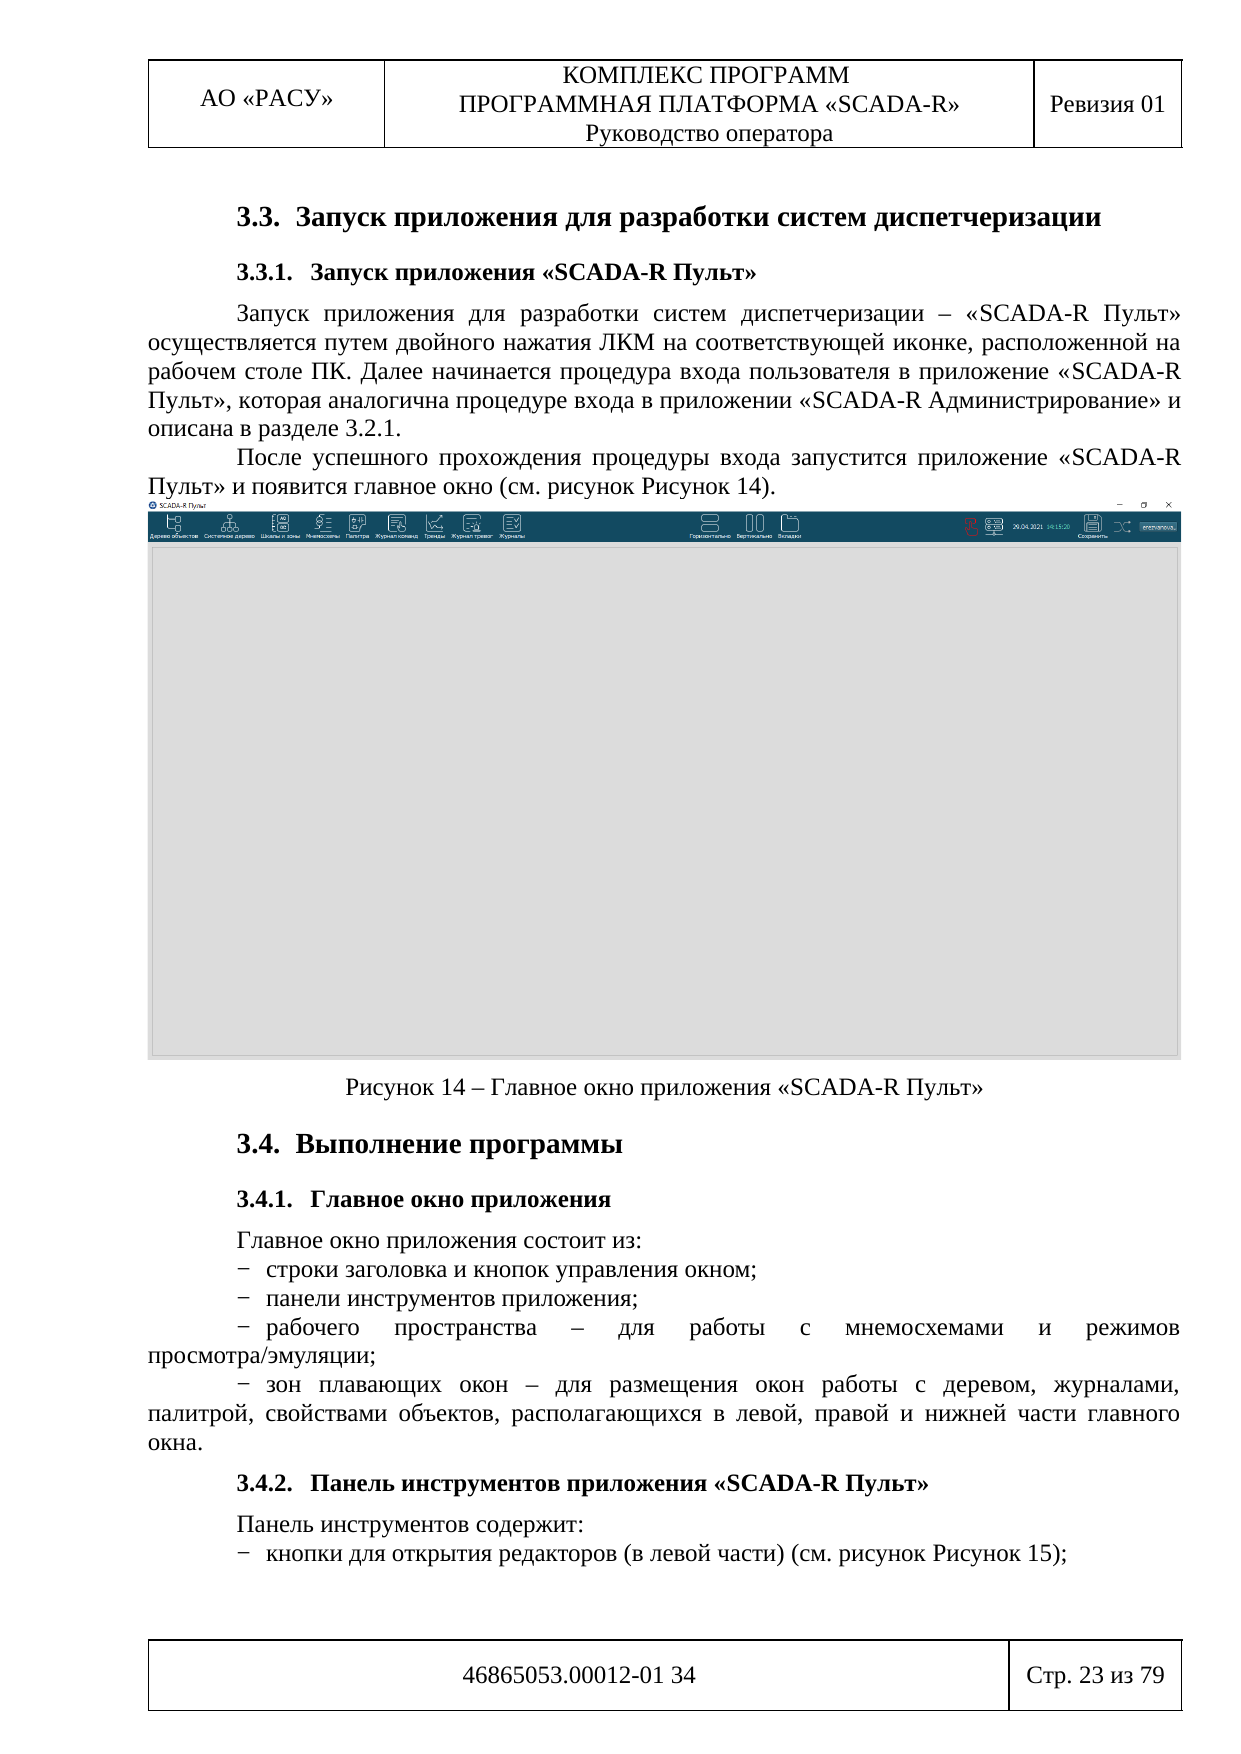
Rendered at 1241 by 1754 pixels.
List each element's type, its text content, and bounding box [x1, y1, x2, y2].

list кнопки для открытия редакторов (в левой части) (см. рисунок 15); [148, 1538, 1181, 1567]
subtitle Главное окно приложения [148, 1184, 1181, 1213]
subtitle Запуск приложения для разработки систем диспетчеризации [148, 199, 1181, 232]
text Панель инструментов содержит: [148, 1509, 1181, 1538]
list рабочего пространства – для работы с мнемосхемами и режимов просмотра/эмуляции; [148, 1312, 1181, 1369]
subtitle Панель инструментов приложения «SCADA-R Пульт» [148, 1468, 1181, 1497]
picture [147, 499, 1182, 1060]
text Запуск приложения для разработки систем диспетчеризации – «SCADA-R Пульт» осуществляется путем двойного нажатия ЛКМ на соответствующей иконке, расположенной на рабочем столе ПК. Далее начинается процедура входа пользователя в приложение «SCADA-R Пульт», которая аналогична процедуре входа в приложении «SCADA-R Администрирование» и описана в разделе 3.2.1. [148, 298, 1181, 442]
subtitle Выполнение программы [148, 1126, 1181, 1159]
subtitle Запуск приложения «SCADA-R Пульт» [148, 257, 1181, 286]
list строки заголовка и кнопок управления окном; [148, 1254, 1181, 1283]
list панели инструментов приложения; [148, 1283, 1181, 1312]
text Главное окно приложения состоит из: [148, 1226, 1181, 1254]
list зон плавающих окон – для размещения окон работы с деревом, журналами, палитрой, свойствами объектов, располагающихся в левой, правой и нижней части главного окна. [148, 1369, 1181, 1456]
text После успешного прохождения процедуры входа запустится приложение «SCADA-R Пульт» и появится главное окно (см. рисунок 14). [148, 442, 1181, 499]
